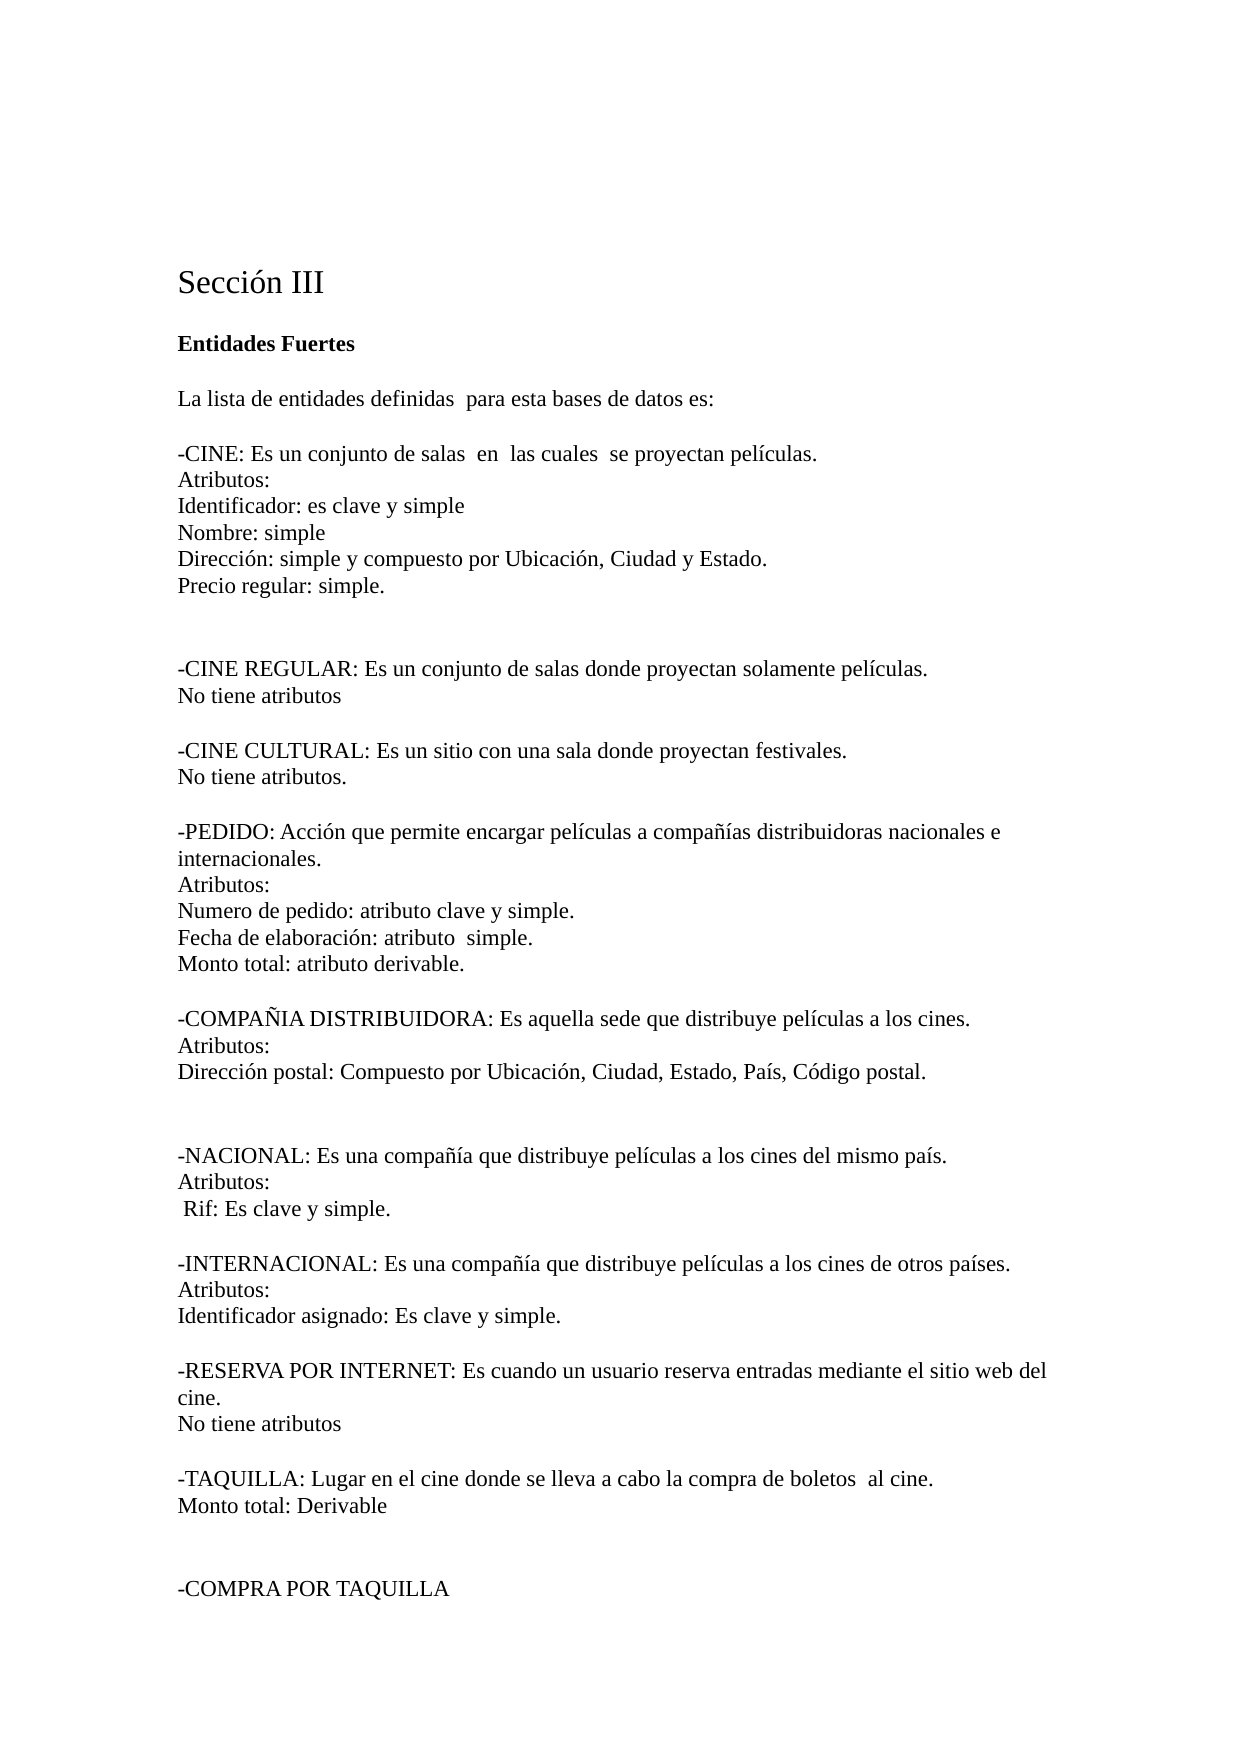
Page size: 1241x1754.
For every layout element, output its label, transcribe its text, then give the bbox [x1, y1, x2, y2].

text Fecha de elaboración: atributo simple. [177, 924, 1063, 950]
text Monto total: Derivable [177, 1492, 1063, 1518]
text La lista de entidades definidas para esta bases de datos es: [177, 385, 1063, 411]
text Dirección: simple y compuesto por Ubicación, Ciudad y Estado. [177, 545, 1063, 572]
text Atributos: [177, 1168, 1063, 1194]
text Atributos: [177, 1032, 1063, 1058]
text Identificador asignado: Es clave y simple. [177, 1302, 1063, 1329]
text No tiene atributos [177, 682, 1063, 708]
text -TAQUILLA: Lugar en el cine donde se lleva a cabo la compra de boletos al cine. [177, 1465, 1063, 1492]
text -NACIONAL: Es una compañía que distribuye películas a los cines del mismo país. [177, 1142, 1063, 1168]
text Sección III [177, 263, 1063, 301]
text -CINE CULTURAL: Es un sitio con una sala donde proyectan festivales. [177, 737, 1063, 763]
text Atributos: [177, 1276, 1063, 1302]
text Nombre: simple [177, 519, 1063, 545]
text Dirección postal: Compuesto por Ubicación, Ciudad, Estado, País, Código postal. [177, 1058, 1063, 1084]
text Numero de pedido: atributo clave y simple. [177, 897, 1063, 924]
text Entidades Fuertes [177, 330, 1063, 356]
text Identificador: es clave y simple [177, 493, 1063, 519]
text -CINE: Es un conjunto de salas en las cuales se proyectan películas. [177, 440, 1063, 466]
text Precio regular: simple. [177, 572, 1063, 598]
text No tiene atributos [177, 1410, 1063, 1437]
text -PEDIDO: Acción que permite encargar películas a compañías distribuidoras nacionales e internacionales. [177, 818, 1063, 871]
text -RESERVA POR INTERNET: Es cuando un usuario reserva entradas mediante el sitio web del cine. [177, 1357, 1063, 1410]
text -INTERNACIONAL: Es una compañía que distribuye películas a los cines de otros países. [177, 1250, 1063, 1276]
text -COMPAÑIA DISTRIBUIDORA: Es aquella sede que distribuye películas a los cines. [177, 1005, 1063, 1032]
text -CINE REGULAR: Es un conjunto de salas donde proyectan solamente películas. [177, 656, 1063, 682]
text Rif: Es clave y simple. [177, 1194, 1063, 1221]
text Atributos: [177, 466, 1063, 493]
text Atributos: [177, 871, 1063, 897]
text No tiene atributos. [177, 763, 1063, 790]
text Monto total: atributo derivable. [177, 950, 1063, 977]
text -COMPRA POR TAQUILLA [177, 1576, 1063, 1602]
